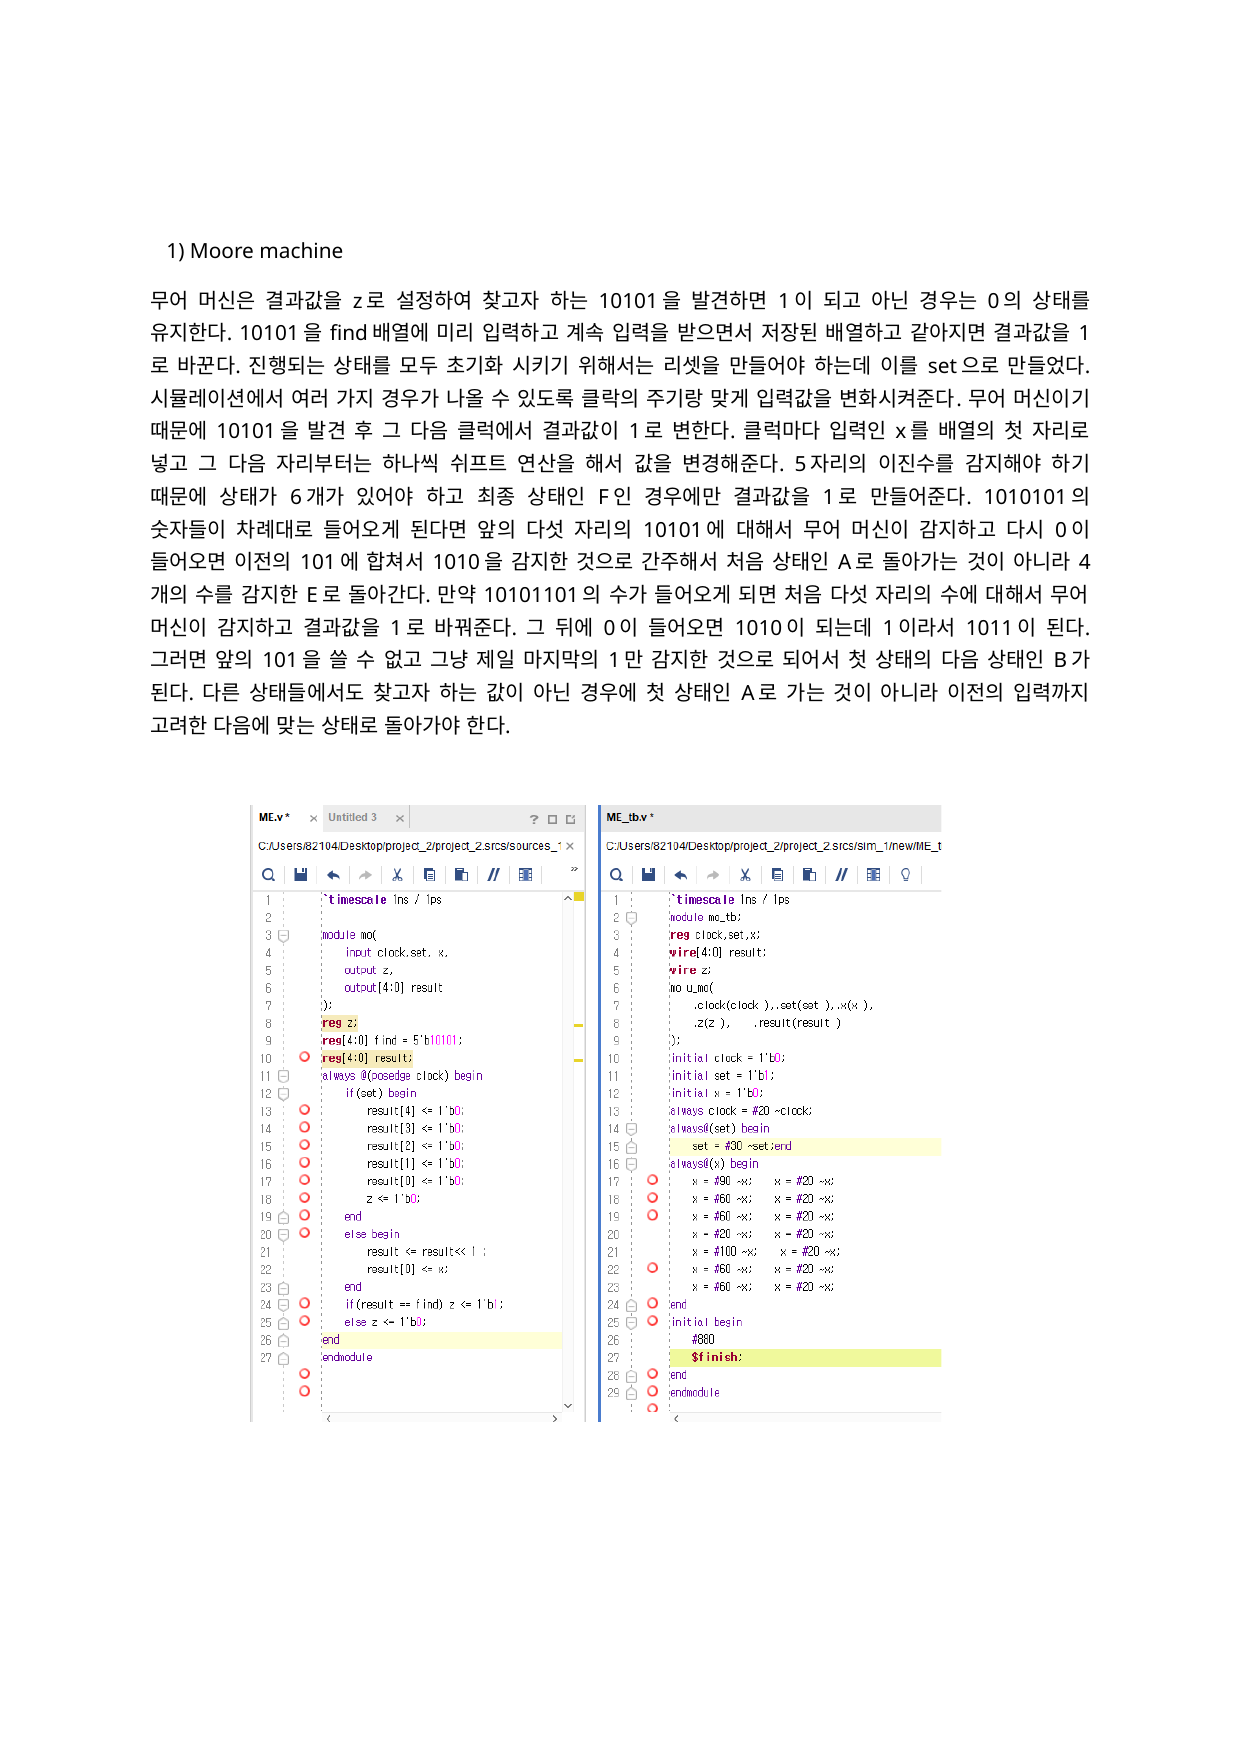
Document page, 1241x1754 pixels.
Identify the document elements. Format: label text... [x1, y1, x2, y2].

picture [250, 805, 942, 1422]
text 무어 머신은 결과값을 z로 설정하여 찾고자 하는 10101을 발견하면 1이 되고 아닌 경우는 0의 상태를 유지한다. 10101을 find배열에 미리 입력하고 계속 입력을 받으면서 저장된 배열하고 같아지면 결과값을 1로 바꾼다. 진행되는 상태를 모두 초기화 시키기 위해서는 리셋을 만들어야 하는데 이를 set으로 만들었다. 시뮬레이션에서 여러 가지 경우가 나올 수 있도록 클락의 주기랑 맞게 입력값을 변화시켜준다. 무어 머신이기 때문에 10101을 발견 후 그 다음 클럭에서 결과값이 1로 변한다. 클럭마다 입력인 x를 배열의 첫 자리로 넣고 그 다음 자리부터는 하나씩 쉬프트 연산을 해서 값을 변경해준다. 5자리의 이진수를 감지해야 하기 때문에 상태가 6개가 있어야 하고 최종 상태인 F인 경우에만 결과값을 1로 만들어준다. 1010101의 숫자들이 차례대로 들어오게 된다면 앞의 다섯 자리의 10101에 대해서 무어 머신이 감지하고 다시 0이 들어오면 이전의 101에 합쳐서 1010을 감지한 것으로 간주해서 처음 상태인 A로 돌아가는 것이 아니라 4개의 수를 감지한 E로 돌아간다. 만약 10101101의 수가 들어오게 되면 처음 다섯 자리의 수에 대해서 무어 머신이 감지하고 결과값을 1로 바꿔준다. 그 뒤에 0이 들어오면 1010이 되는데 1이라서 1011이 된다. 그러면 앞의 101을 쓸 수 없고 그냥 제일 마지막의 1만 감지한 것으로 되어서 첫 상태의 다음 상태인 B가 된다. 다른 상태들에서도 찾고자 하는 값이 아닌 경우에 첫 상태인 A로 가는 것이 아니라 이전의 입력까지 고려한 다음에 맞는 상태로 돌아가야 한다. [150, 284, 1090, 739]
text 1) Moore machine [150, 237, 1090, 265]
